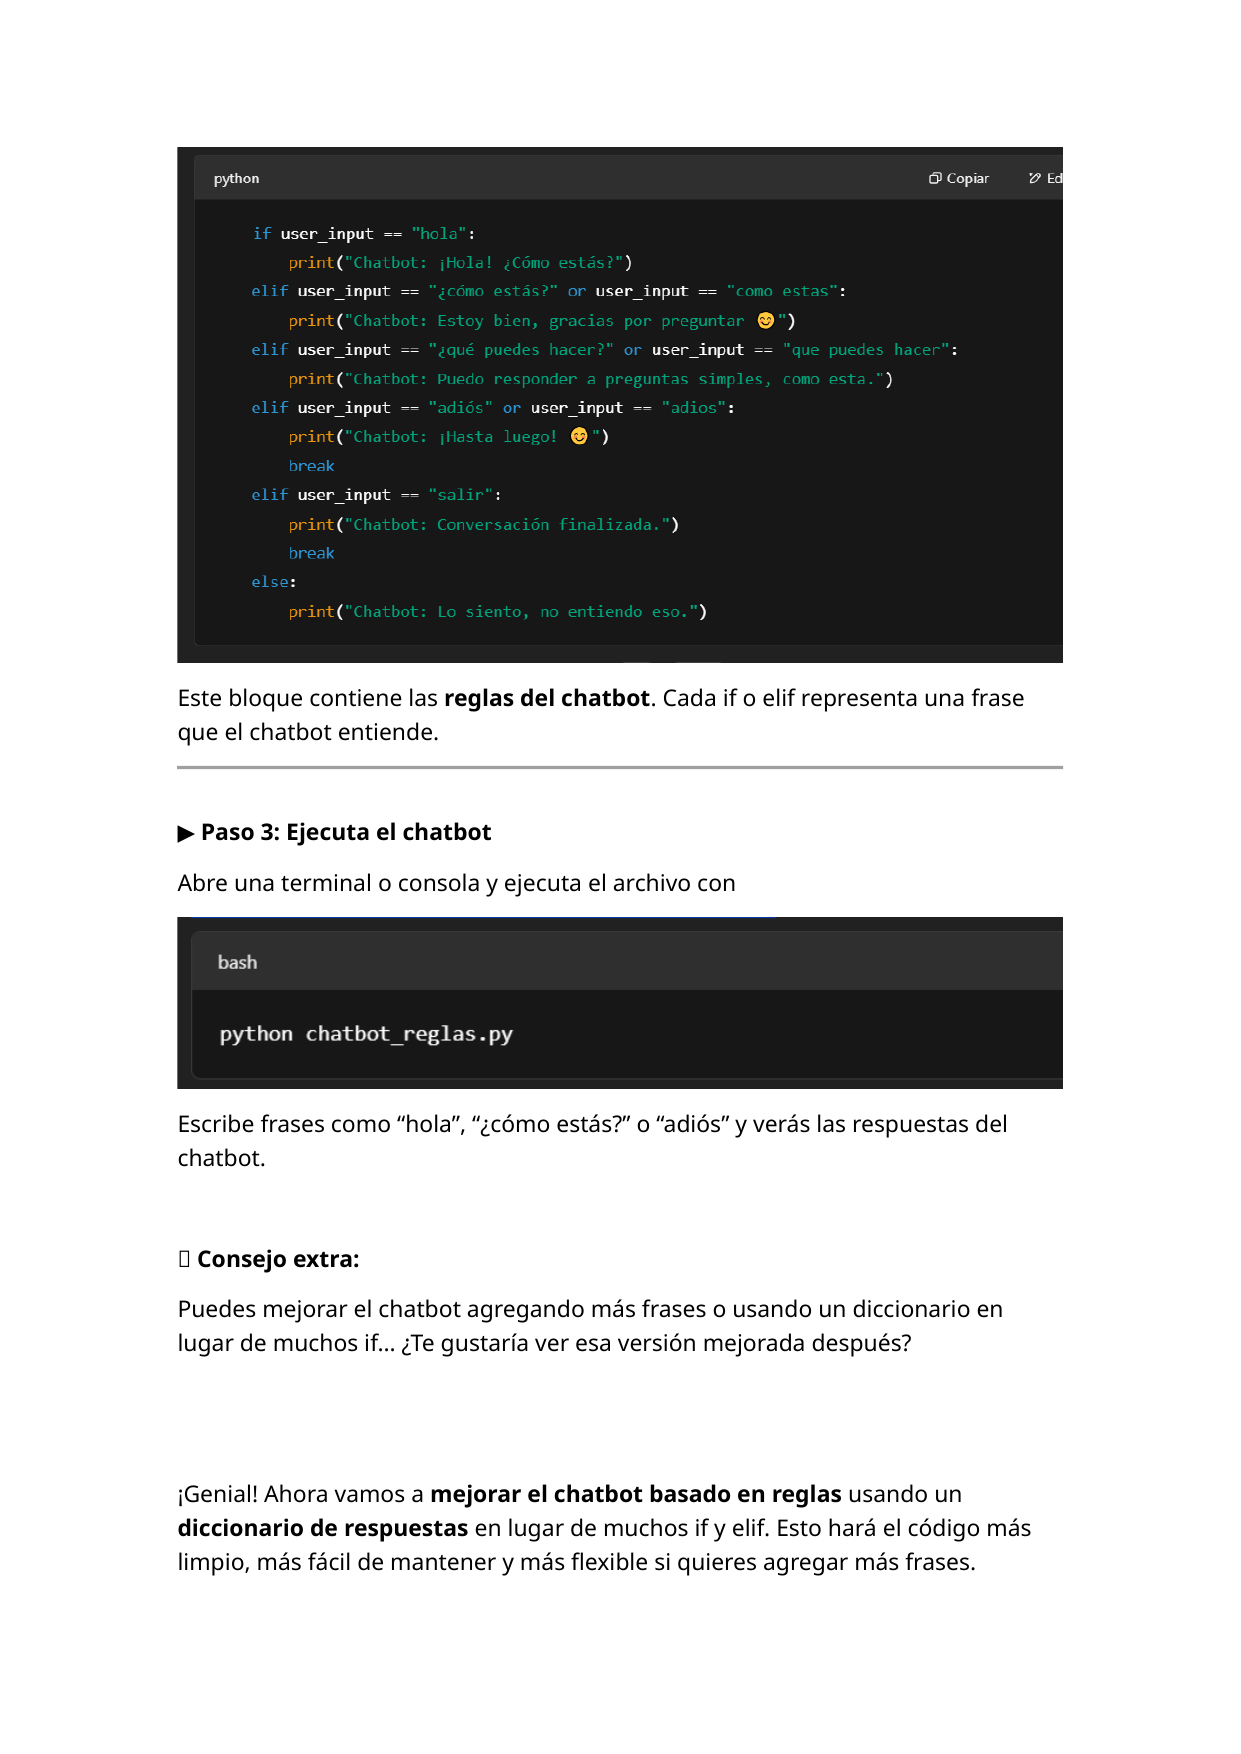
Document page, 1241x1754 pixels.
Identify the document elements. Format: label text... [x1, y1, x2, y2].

text 🧠 Consejo extra: [177, 1242, 1063, 1274]
text ¡Genial! Ahora vamos a mejorar el chatbot basado en reglas usando un diccionario de respuestas en lugar de muchos if y elif. Esto hará el código más limpio, más fácil de mantener y más flexible si quieres agregar más frases. [177, 1478, 1063, 1577]
text ▶️ Paso 3: Ejecuta el chatbot [177, 816, 1063, 848]
picture [177, 917, 1063, 1089]
picture [177, 147, 1063, 663]
text Escribe frases como “hola”, “¿cómo estás?” o “adiós” y verás las respuestas del chatbot. [177, 1108, 1063, 1173]
text Este bloque contiene las reglas del chatbot. Cada if o elif representa una frase que el chatbot entiende. [177, 682, 1063, 747]
text Puedes mejorar el chatbot agregando más frases o usando un diccionario en lugar de muchos if… ¿Te gustaría ver esa versión mejorada después? [177, 1293, 1063, 1358]
text Abre una terminal o consola y ejecuta el archivo con [177, 867, 1063, 898]
